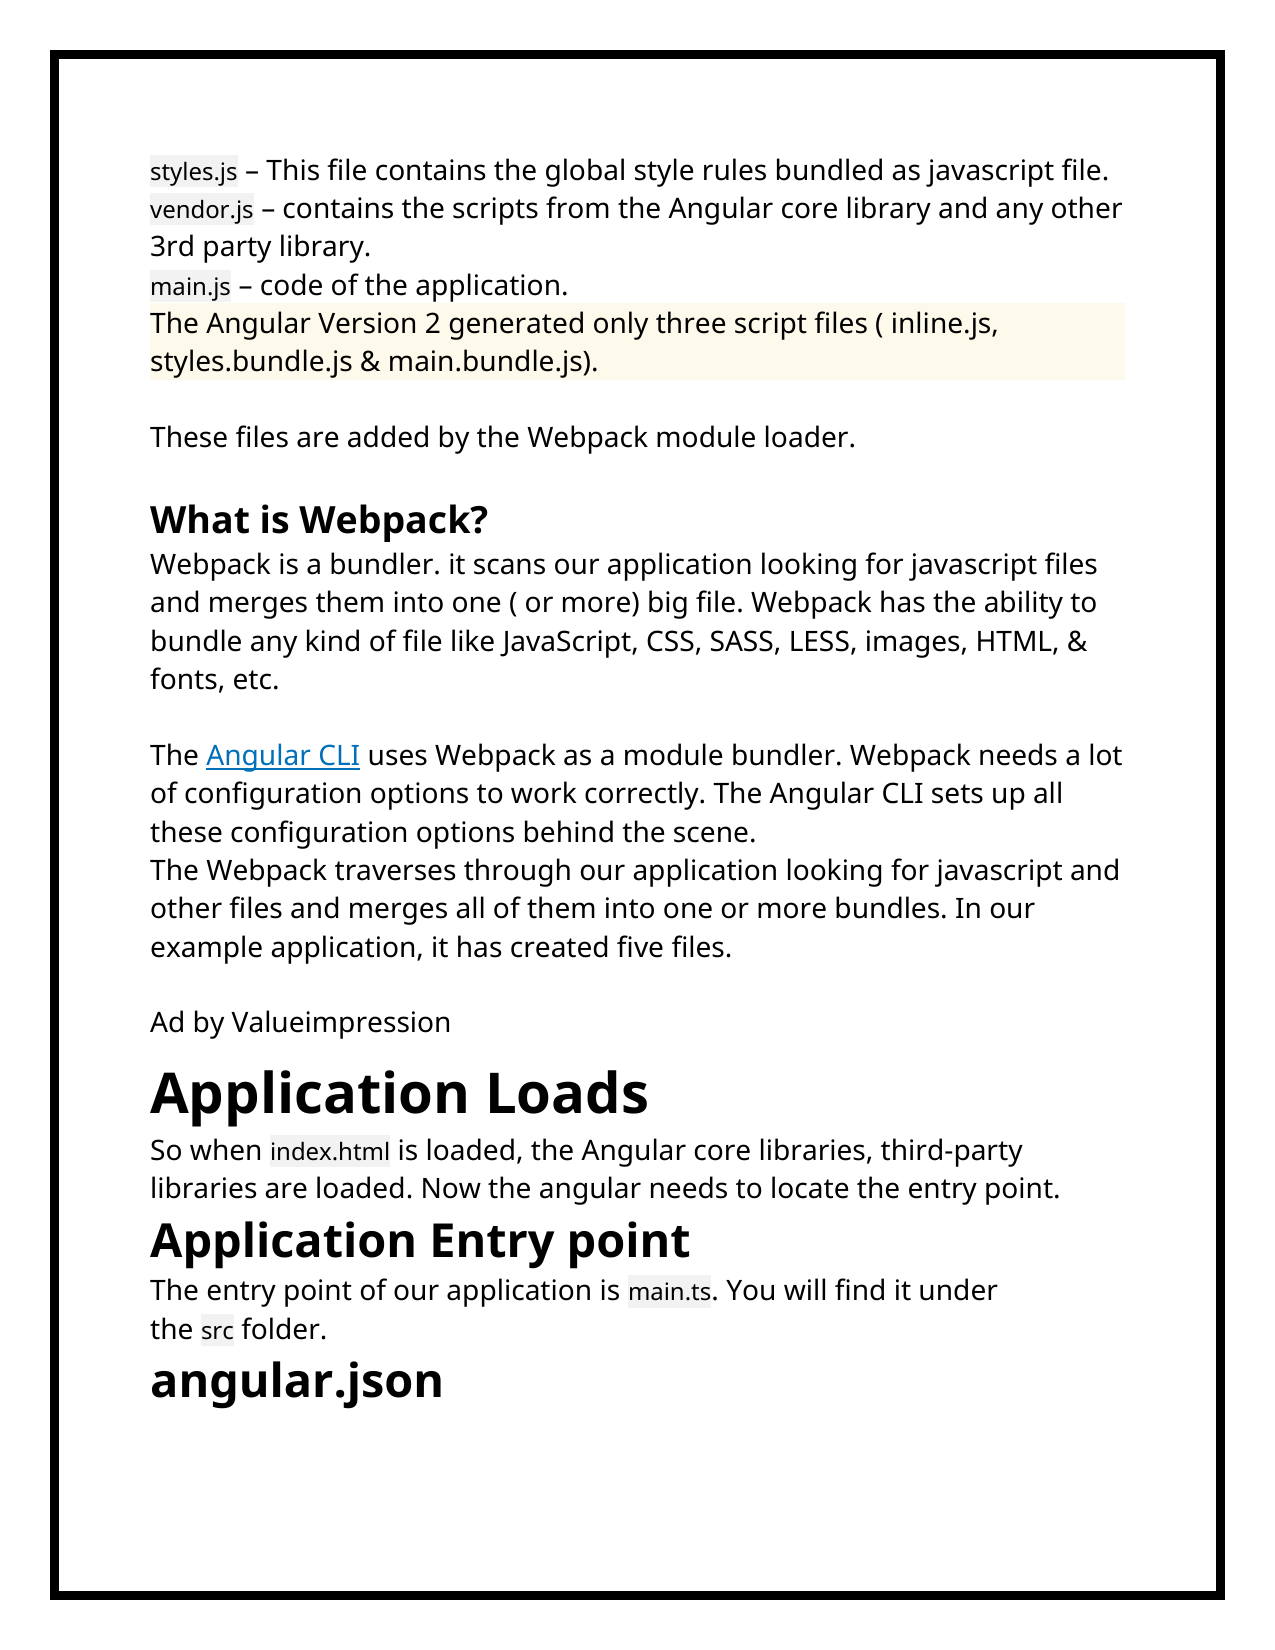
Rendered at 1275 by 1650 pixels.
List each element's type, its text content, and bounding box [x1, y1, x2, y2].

text Application Loads [150, 1053, 1125, 1130]
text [150, 150, 1125, 303]
text So when index.html is loaded, the Angular core libraries, third-party libraries are loaded. Now the angular needs to locate the entry point. [150, 1130, 1125, 1207]
text The Angular CLI uses Webpack as a module bundler. Webpack needs a lot of configuration options to work correctly. The Angular CLI sets up all these configuration options behind the scene. [150, 735, 1125, 850]
text The Webpack traverses through our application looking for javascript and other files and merges all of them into one or more bundles. In our example application, it has created five files. [150, 850, 1125, 965]
text The entry point of our application is main.ts. You will find it under the src folder. [150, 1271, 1125, 1347]
text angular.json [150, 1347, 1125, 1411]
text Ad by Valueimpression [150, 1003, 1125, 1041]
text The Angular Version 2 generated only three script files ( inline.js, styles.bundle.js & main.bundle.js). [150, 303, 1125, 380]
text These files are added by the Webpack module loader. [150, 417, 1125, 456]
text Webpack is a bundler. it scans our application looking for javascript files and merges them into one ( or more) big file. Webpack has the ability to bundle any kind of file like JavaScript, CSS, SASS, LESS, images, HTML, & fonts, etc. [150, 544, 1125, 698]
text Application Entry point [150, 1207, 1125, 1271]
text What is Webpack? [150, 493, 1125, 544]
